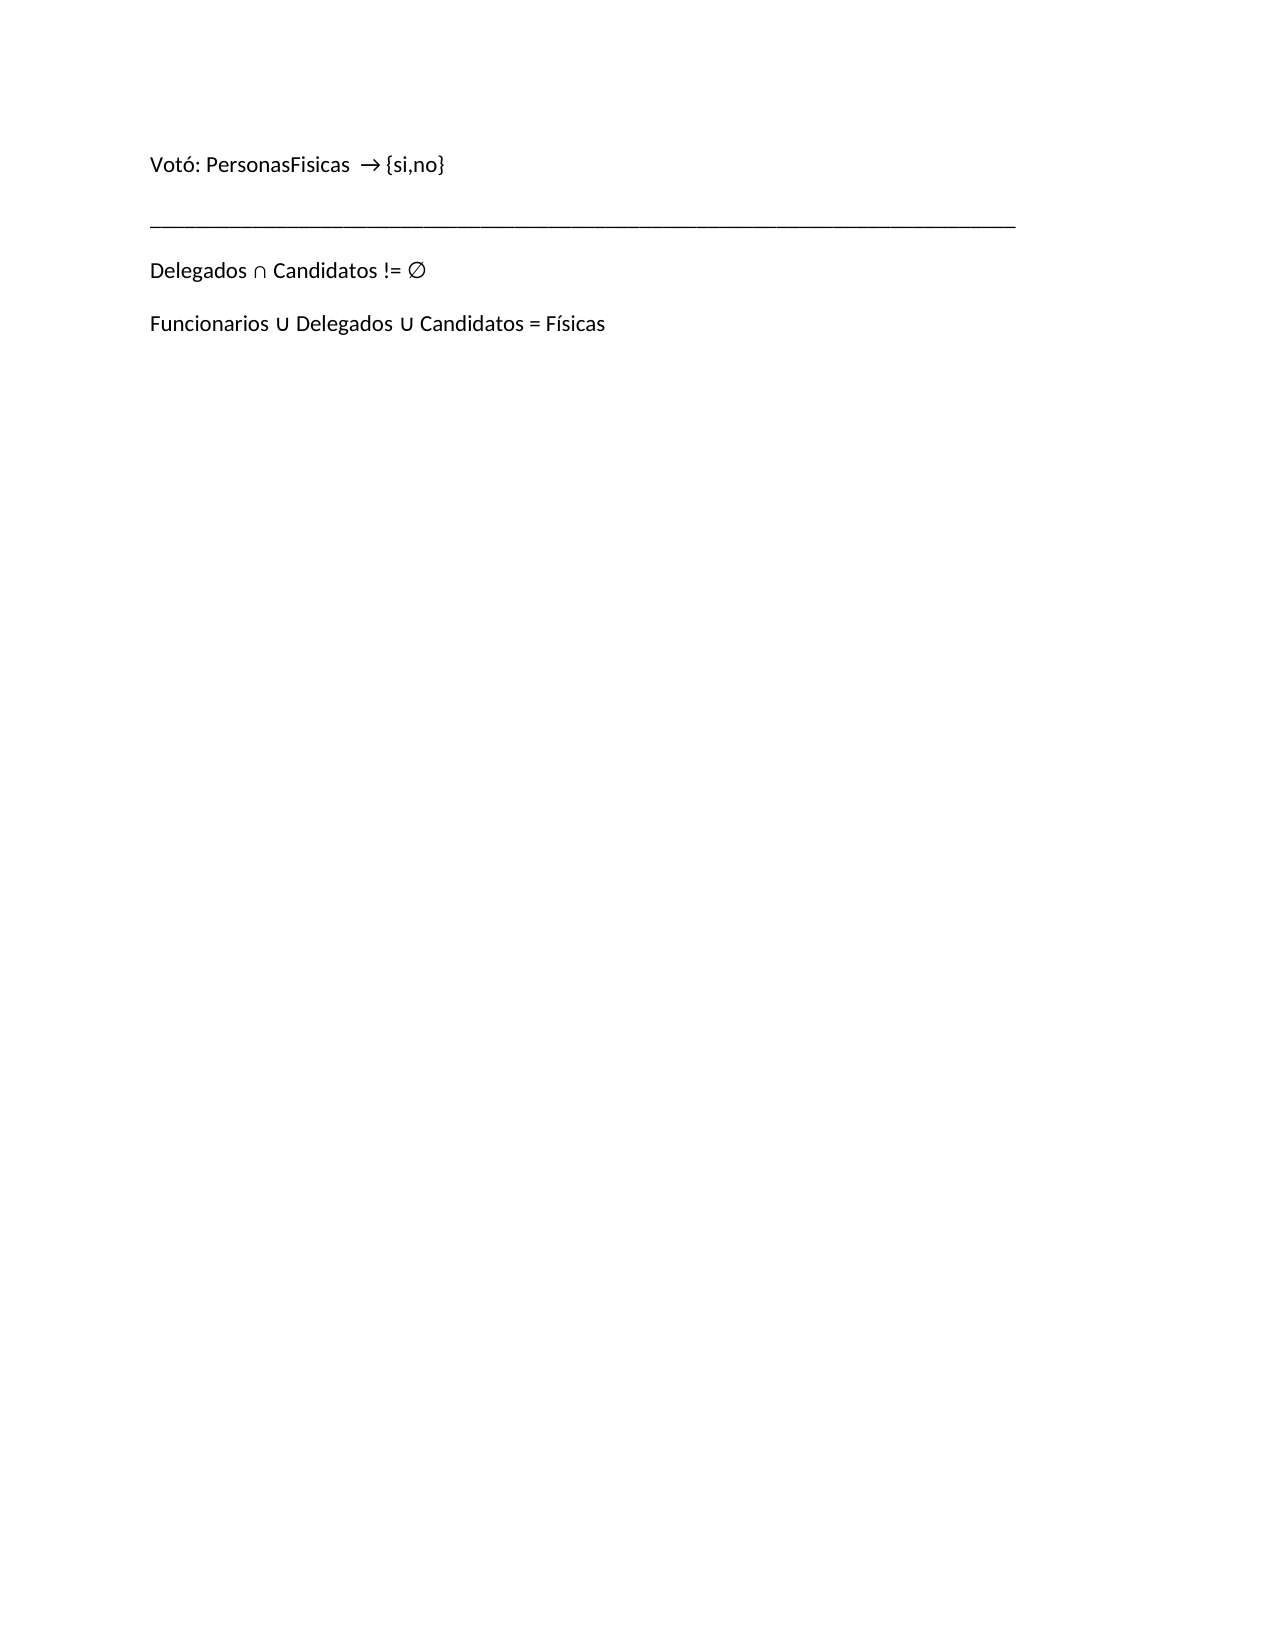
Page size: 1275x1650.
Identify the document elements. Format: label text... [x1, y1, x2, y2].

text Funcionarios ∪ Delegados ∪ Candidatos = Físicas [150, 309, 1125, 337]
text Delegados ∩ Candidatos != ∅ [150, 256, 1125, 284]
text Votó: PersonasFisicas → {si,no} [150, 150, 1125, 178]
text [150, 203, 1125, 231]
